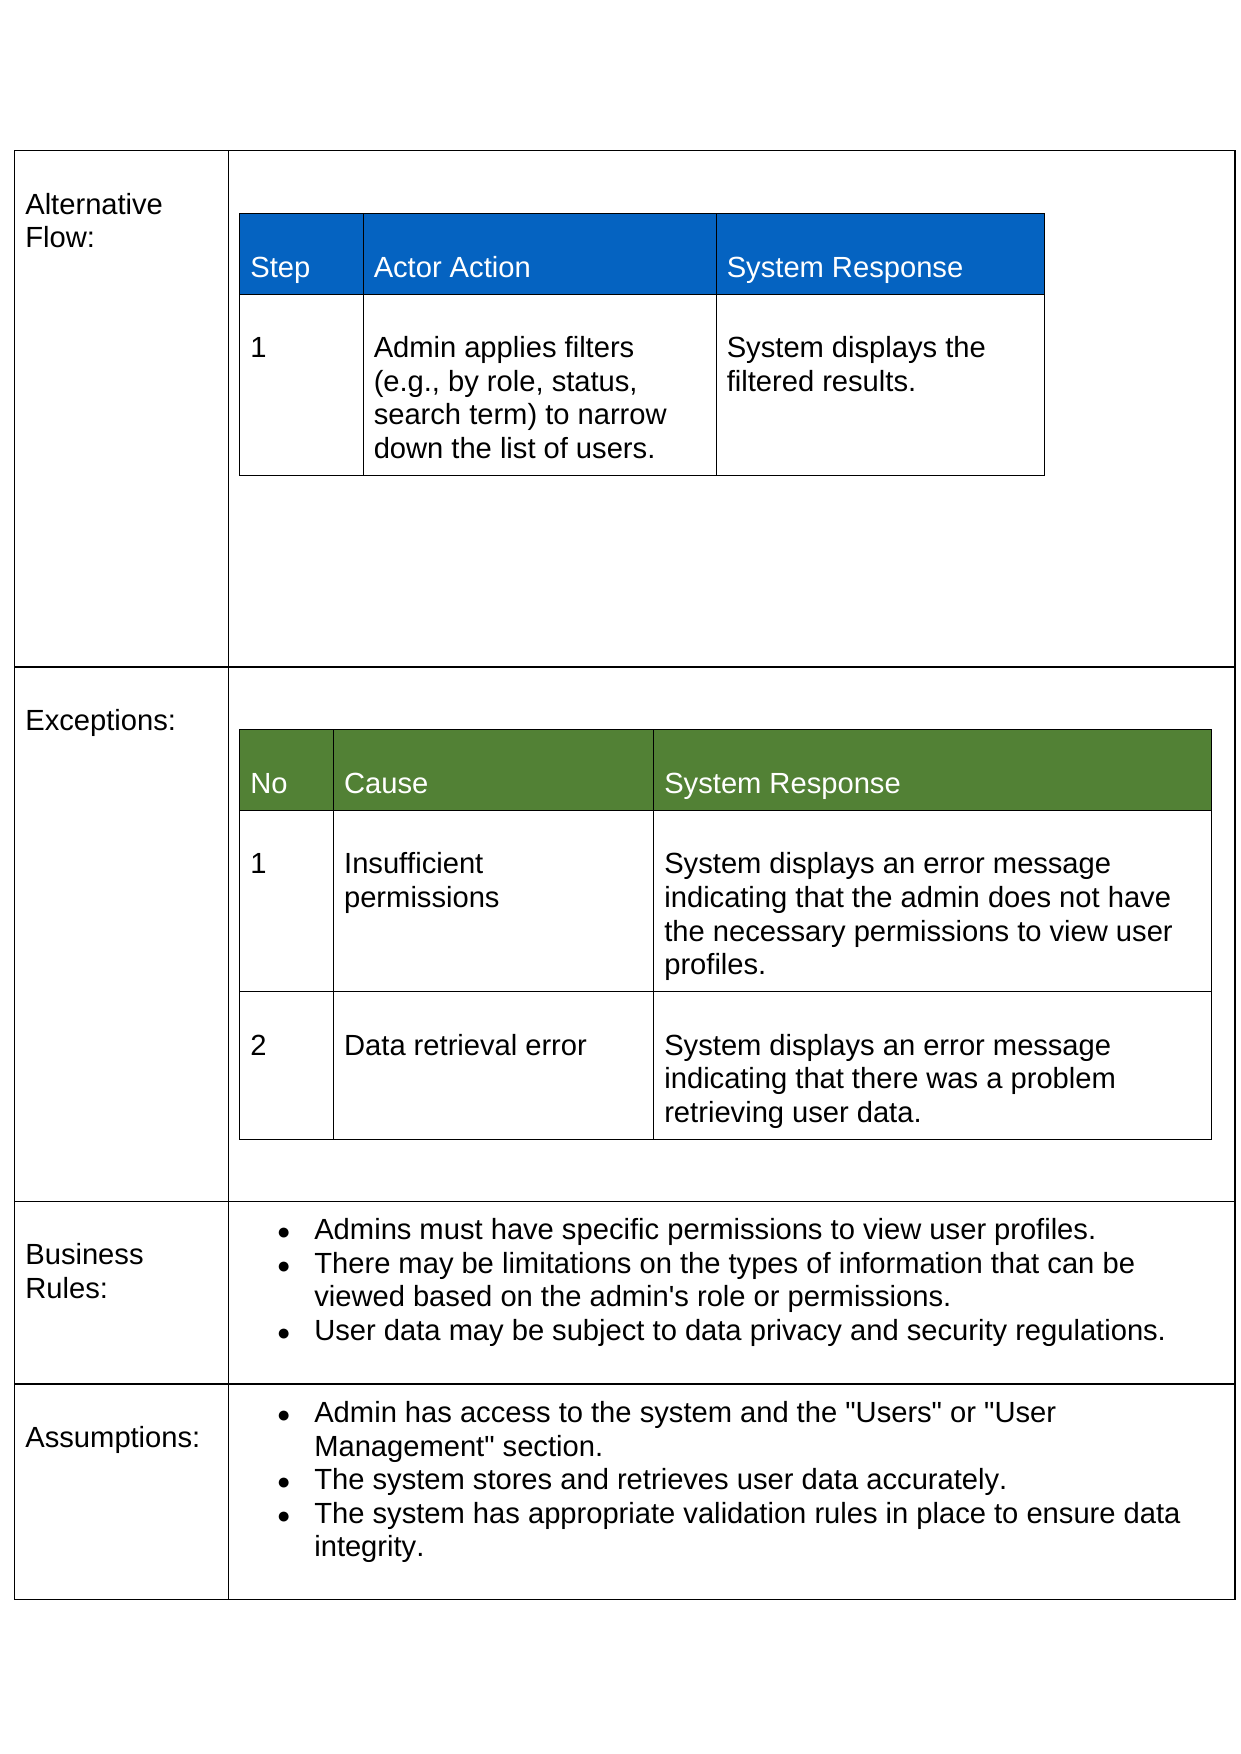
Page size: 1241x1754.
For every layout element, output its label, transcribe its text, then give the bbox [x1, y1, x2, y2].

table_cell Assumptions: [15, 1385, 228, 1599]
table_cell Business Rules: [15, 1202, 228, 1383]
table_cell [229, 151, 1234, 666]
table_cell Admins must have specific permissions to view user profiles. There may be limitations on the types of information that can be viewed based on the admin's role or permissions. User data may be subject to data privacy and security regulations. [229, 1202, 1234, 1383]
table_cell [229, 668, 1234, 1201]
table_cell Exceptions: [15, 668, 228, 1201]
table_cell Admin has access to the system and the "Users" or "User Management" section. The system stores and retrieves user data accurately. The system has appropriate validation rules in place to ensure data integrity. [229, 1385, 1234, 1599]
table_cell Alternative Flow: [15, 151, 228, 666]
